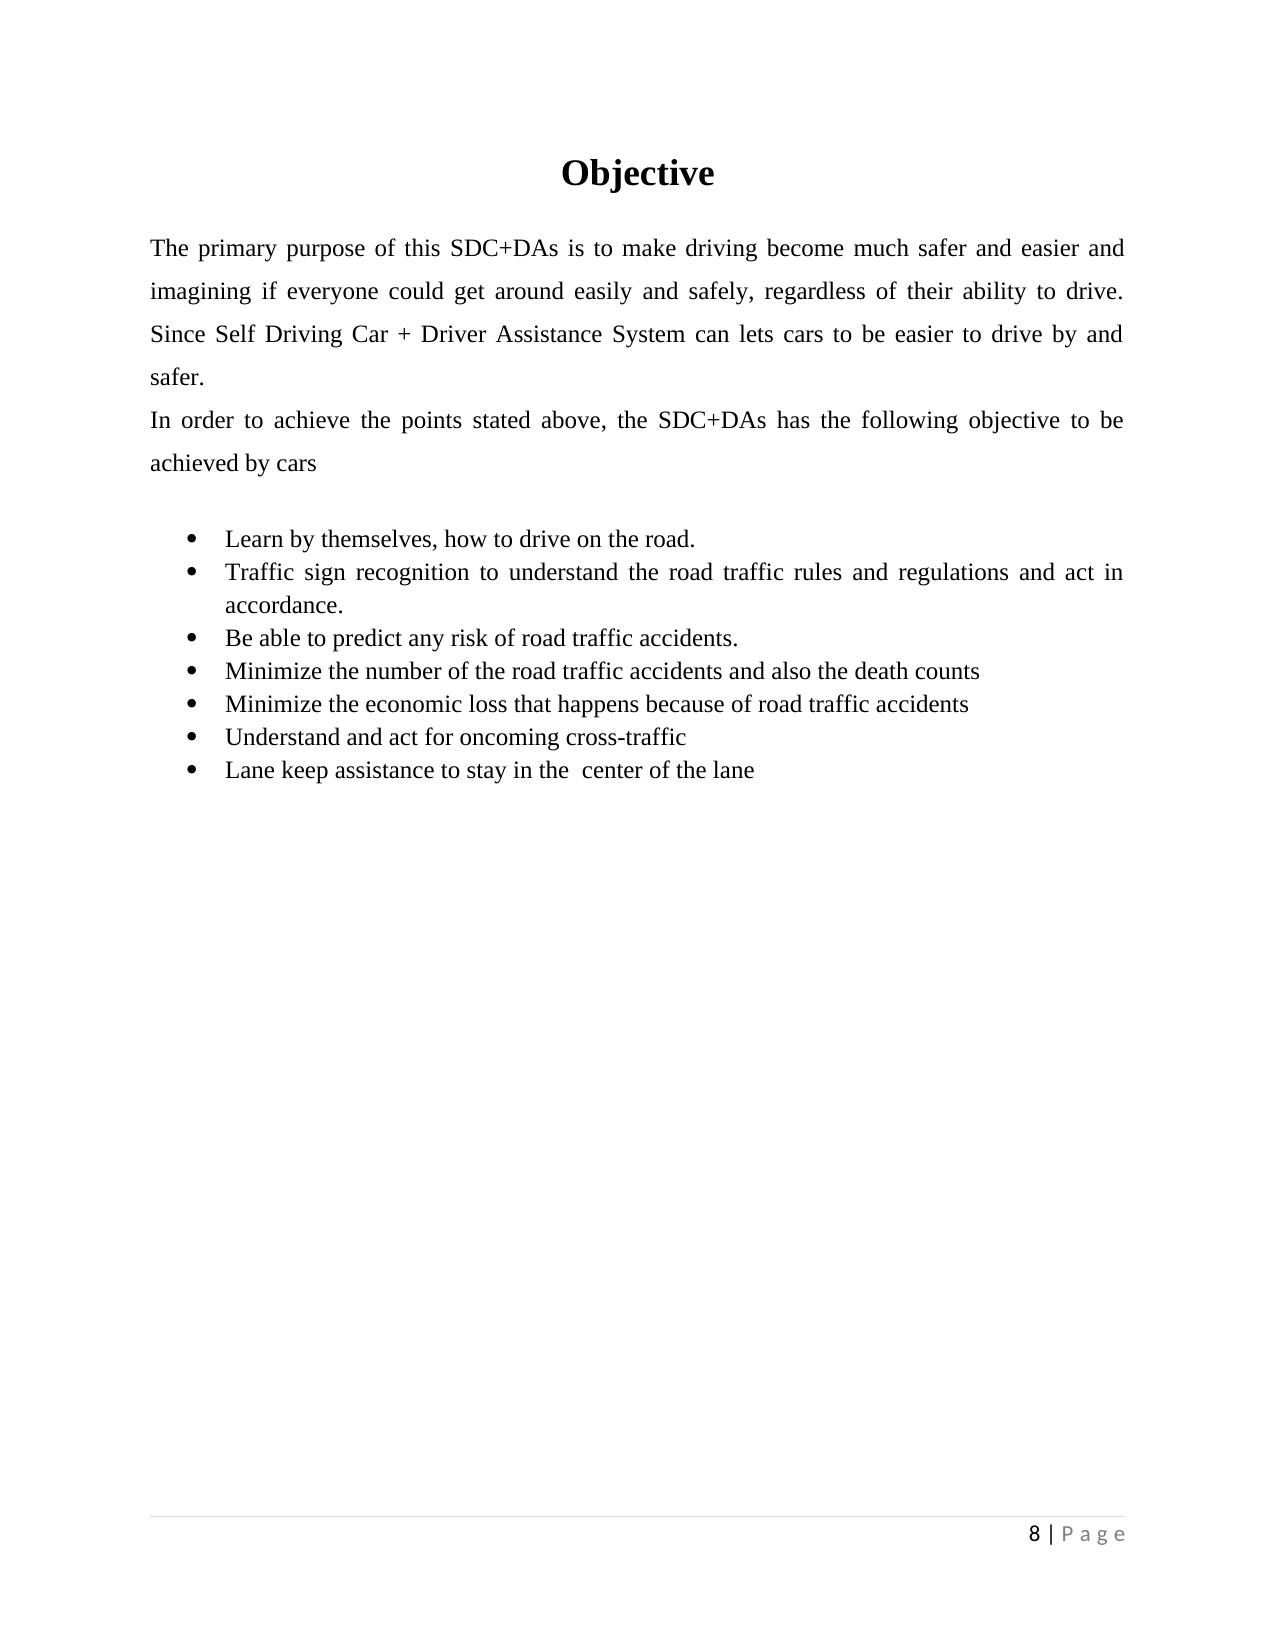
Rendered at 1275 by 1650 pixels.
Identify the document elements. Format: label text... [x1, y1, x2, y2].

list In order to achieve the points stated above, the SDC+DAs has the following objective to be achieved by cars [150, 405, 1125, 477]
list Understand and act for oncoming cross-traffic [187, 722, 1125, 751]
list Traffic sign recognition to understand the road traffic rules and regulations and act in accordance. [187, 557, 1125, 619]
list Minimize the number of the road traffic accidents and also the death counts [187, 656, 1125, 685]
list Minimize the economic loss that happens because of road traffic accidents [187, 689, 1125, 718]
list Lane keep assistance to stay in the center of the lane [187, 756, 1125, 784]
list The primary purpose of this SDC+DAs is to make driving become much safer and easier and imagining if everyone could get around easily and safely, regardless of their ability to drive. Since Self Driving Car + Driver Assistance System can lets cars to be easier to drive by and safer. [150, 233, 1125, 391]
list Objective [150, 150, 1125, 193]
list Learn by themselves, how to drive on the road. [187, 524, 1125, 553]
list Be able to predict any risk of road traffic accidents. [187, 623, 1125, 652]
